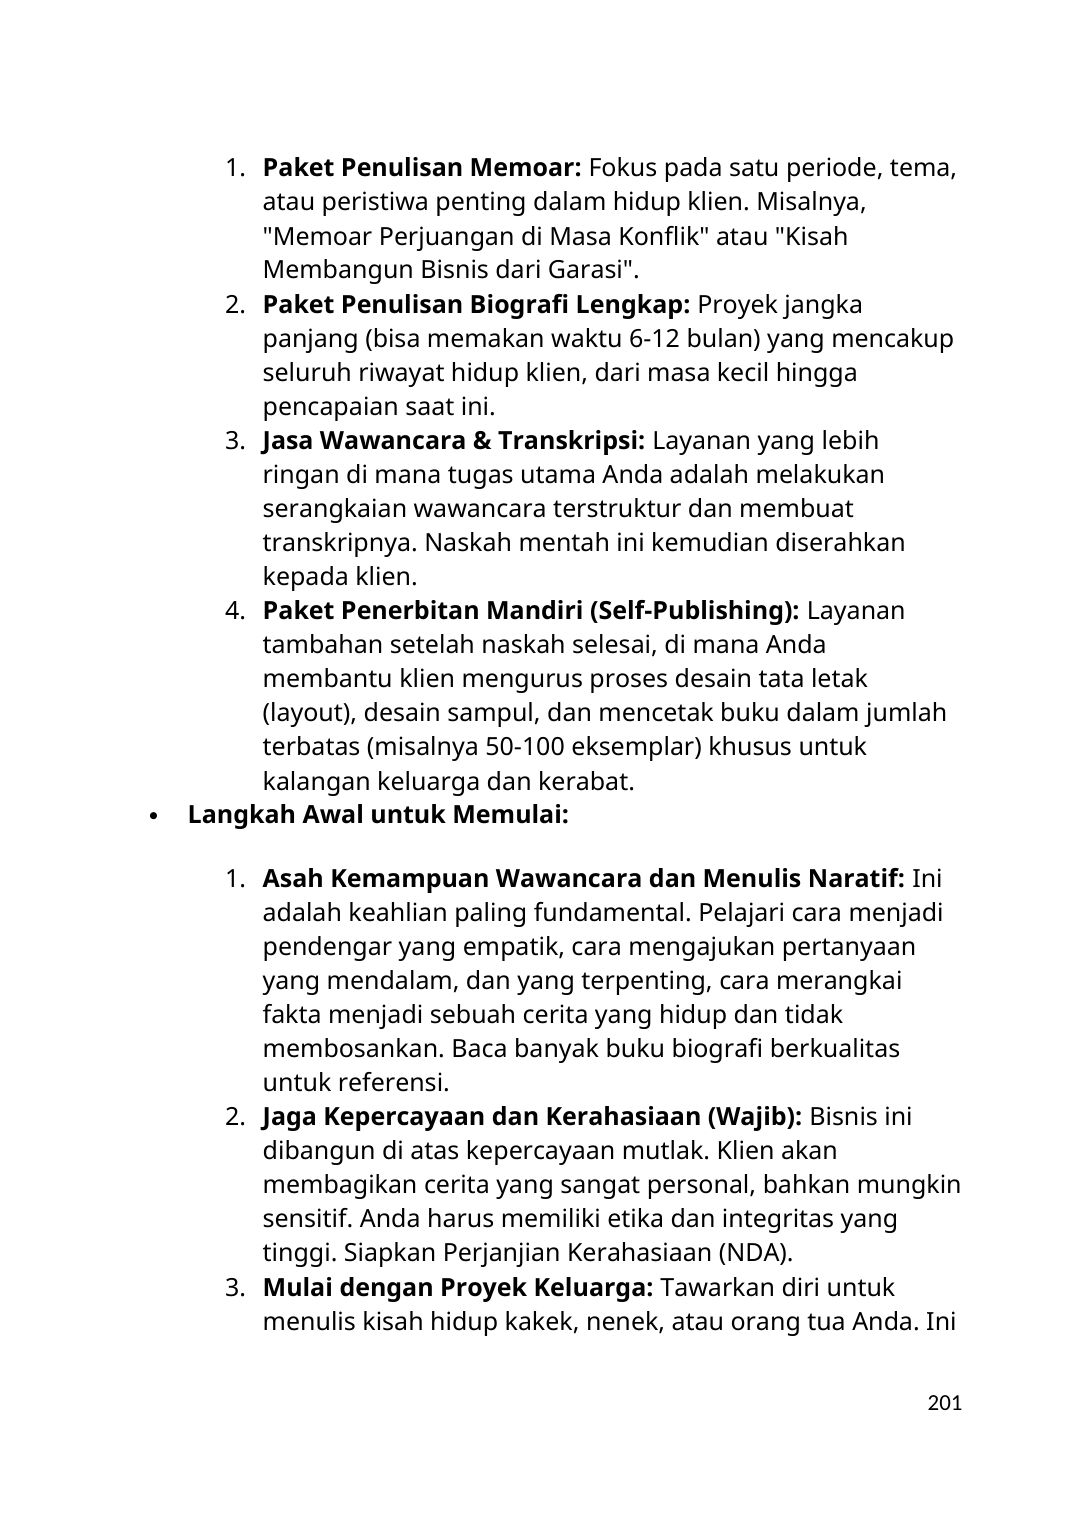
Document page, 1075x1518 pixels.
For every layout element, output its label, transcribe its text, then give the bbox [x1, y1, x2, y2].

list Paket Penerbitan Mandiri (Self-Publishing): Layanan tambahan setelah naskah selesai, di mana Anda membantu klien mengurus proses desain tata letak (layout), desain sampul, dan mencetak buku dalam jumlah terbatas (misalnya 50-100 eksemplar) khusus untuk kalangan keluarga dan kerabat. [225, 593, 962, 797]
list Jaga Kepercayaan dan Kerahasiaan (Wajib): Bisnis ini dibangun di atas kepercayaan mutlak. Klien akan membagikan cerita yang sangat personal, bahkan mungkin sensitif. Anda harus memiliki etika dan integritas yang tinggi. Siapkan Perjanjian Kerahasiaan (NDA). [225, 1099, 962, 1269]
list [225, 1269, 962, 1337]
list Asah Kemampuan Wawancara dan Menulis Naratif: Ini adalah keahlian paling fundamental. Pelajari cara menjadi pendengar yang empatik, cara mengajukan pertanyaan yang mendalam, dan yang terpenting, cara merangkai fakta menjadi sebuah cerita yang hidup dan tidak membosankan. Baca banyak buku biografi berkualitas untuk referensi. [225, 860, 962, 1099]
list Langkah Awal untuk Memulai: [150, 797, 962, 831]
list Paket Penulisan Biografi Lengkap: Proyek jangka panjang (bisa memakan waktu 6-12 bulan) yang mencakup seluruh riwayat hidup klien, dari masa kecil hingga pencapaian saat ini. [225, 286, 962, 422]
list Paket Penulisan Memoar: Fokus pada satu periode, tema, atau peristiwa penting dalam hidup klien. Misalnya, "Memoar Perjuangan di Masa Konflik" atau "Kisah Membangun Bisnis dari Garasi". [225, 150, 962, 286]
list Jasa Wawancara & Transkripsi: Layanan yang lebih ringan di mana tugas utama Anda adalah melakukan serangkaian wawancara terstruktur dan membuat transkripnya. Naskah mentah ini kemudian diserahkan kepada klien. [225, 422, 962, 593]
